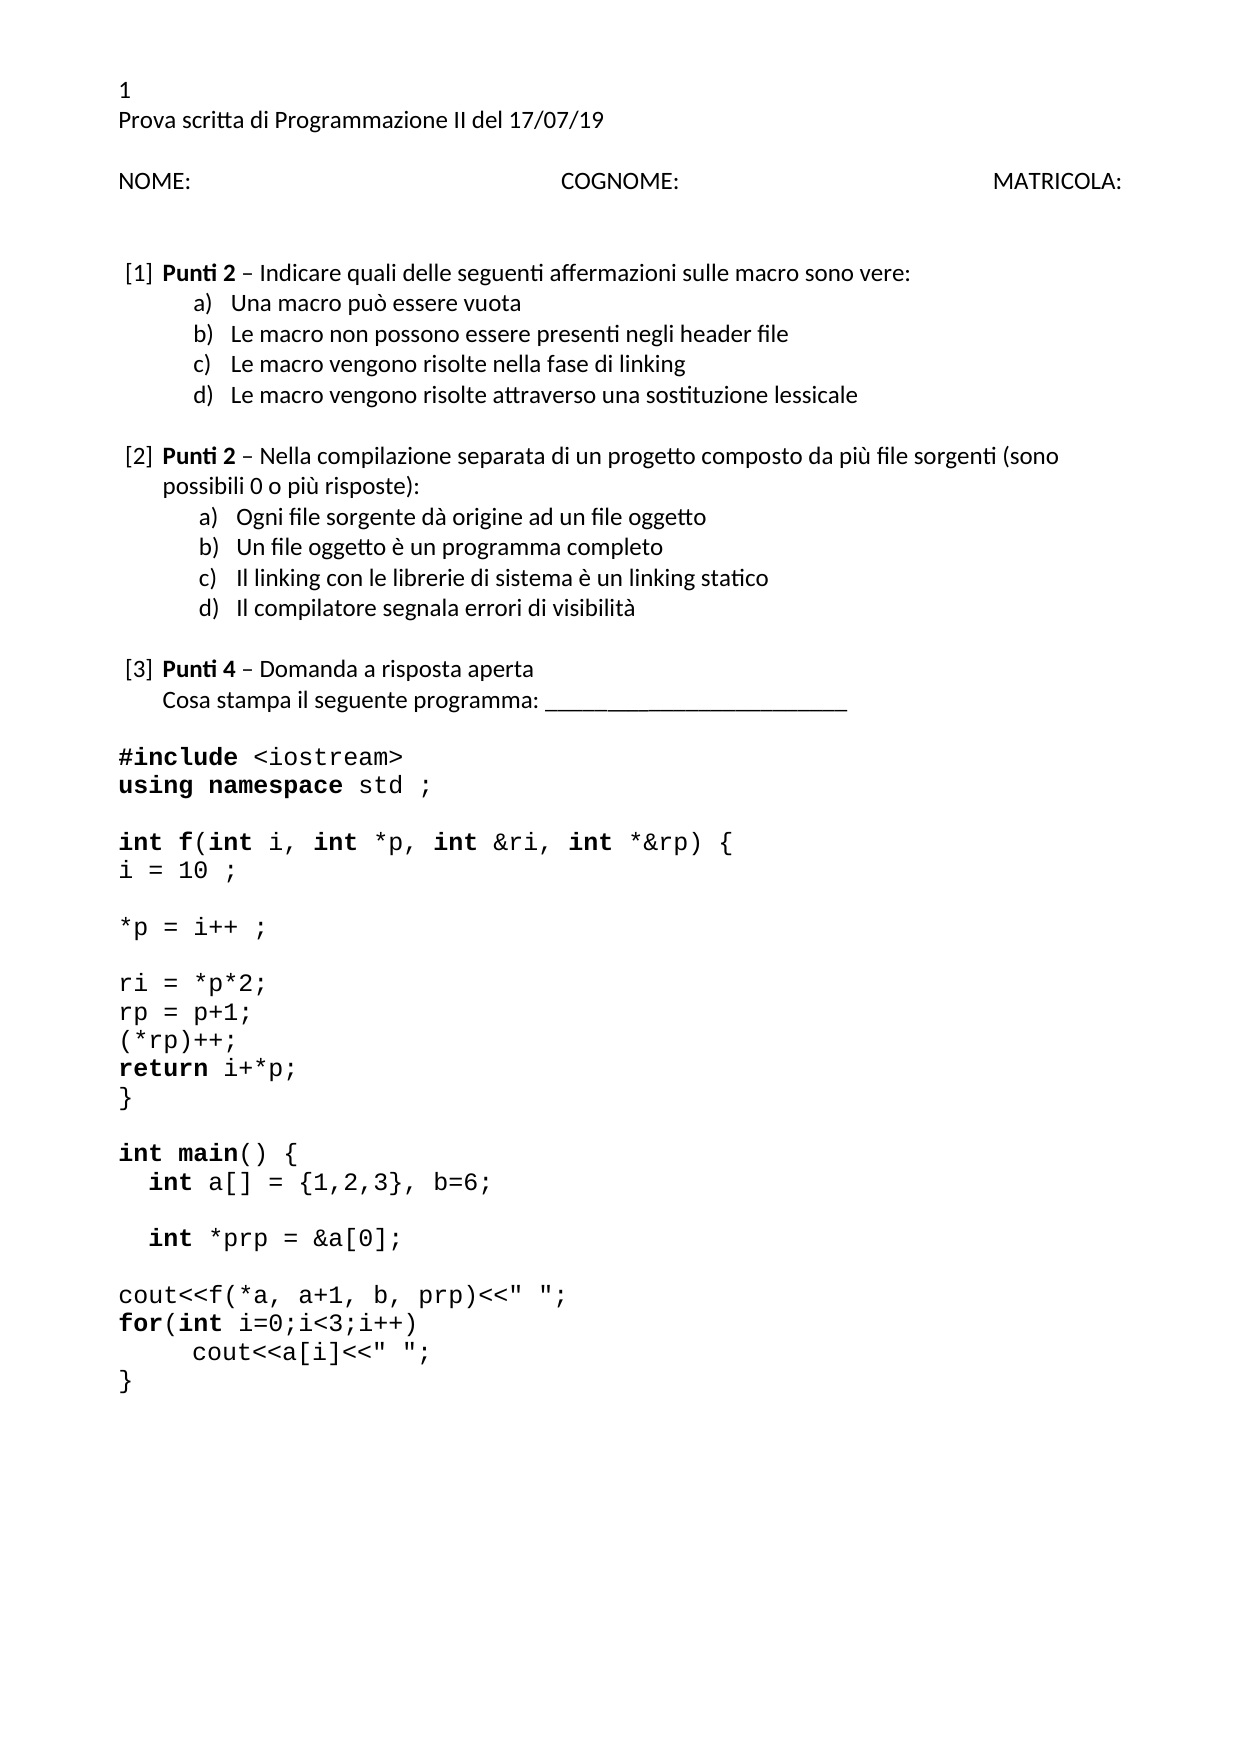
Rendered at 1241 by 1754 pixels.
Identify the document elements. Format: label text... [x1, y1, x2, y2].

list Punti 2 – Nella compilazione separata di un progetto composto da più file sorgenti (sono possibili 0 o più risposte): [125, 440, 1122, 501]
text *p = i++ ; [118, 914, 1122, 942]
text } [118, 1367, 1122, 1396]
list Il compilatore segnala errori di visibilità [199, 593, 1122, 623]
text int f(int i, int *p, int &ri, int *&rp) { [118, 829, 1122, 857]
text } [118, 1084, 1122, 1112]
text #include <iostream> [118, 744, 1122, 772]
text using namespace std ; [118, 772, 1122, 801]
text ri = *p*2; [118, 971, 1122, 999]
text int a[] = {1,2,3}, b=6; [118, 1169, 1122, 1197]
list Una macro può essere vuota [193, 287, 1122, 318]
list Le macro vengono risolte attraverso una sostituzione lessicale [193, 379, 1122, 440]
text int main() { [118, 1141, 1122, 1169]
text rp = p+1; [118, 999, 1122, 1027]
list Un file oggetto è un programma completo [199, 532, 1122, 562]
text i = 10 ; [118, 857, 1122, 886]
text int *prp = &a[0]; [118, 1226, 1122, 1254]
text for(int i=0;i<3;i++) [118, 1311, 1122, 1339]
text cout<<a[i]<<" "; [118, 1339, 1122, 1367]
text return i+*p; [118, 1056, 1122, 1084]
list Le macro non possono essere presenti negli header file [193, 318, 1122, 348]
list Ogni file sorgente dà origine ad un file oggetto [199, 501, 1122, 532]
text cout<<f(*a, a+1, b, prp)<<" "; [118, 1282, 1122, 1311]
list Punti 4 – Domanda a risposta aperta Cosa stampa il seguente programma: _________________________ [125, 654, 1122, 715]
list Le macro vengono risolte nella fase di linking [193, 348, 1122, 379]
list Il linking con le librerie di sistema è un linking statico [199, 562, 1122, 593]
text (*rp)++; [118, 1027, 1122, 1056]
list Punti 2 – Indicare quali delle seguenti affermazioni sulle macro sono vere: [125, 257, 1122, 287]
